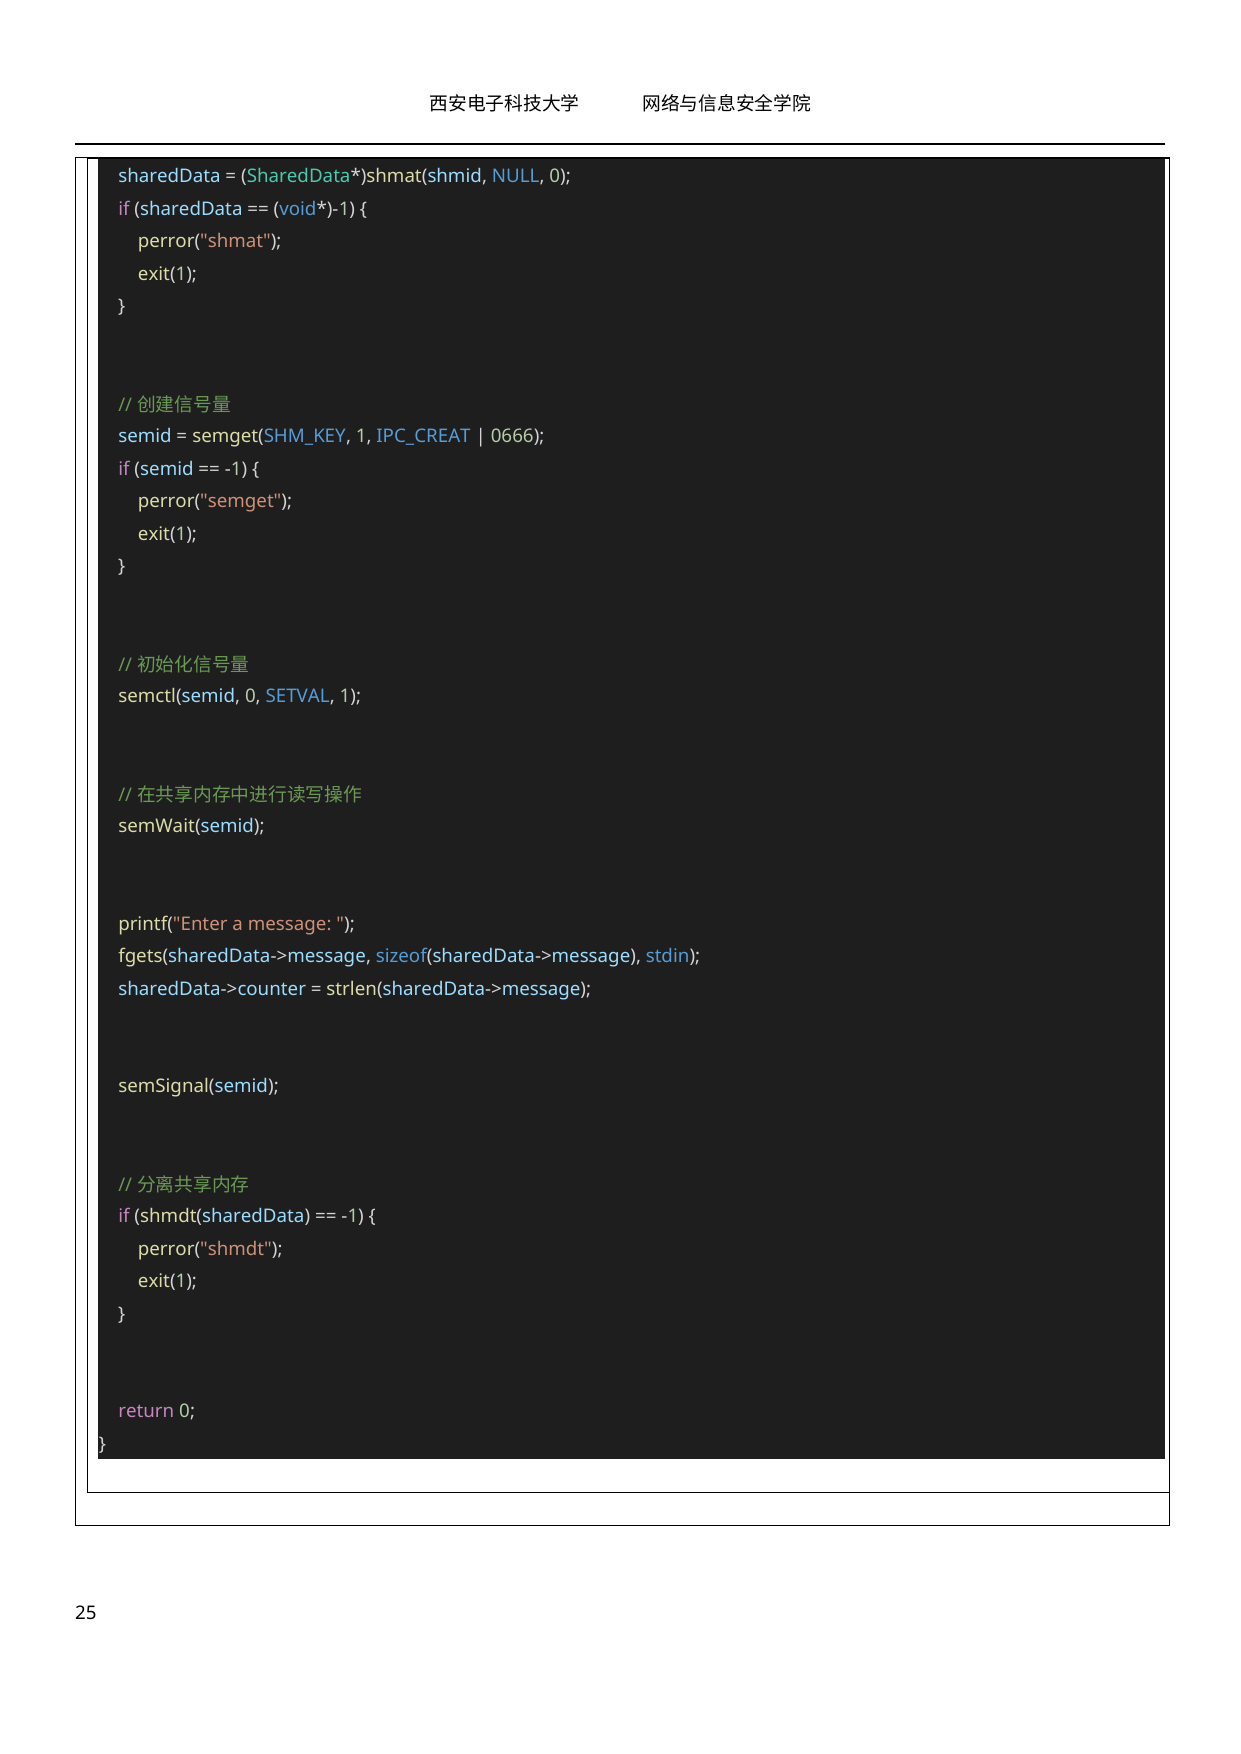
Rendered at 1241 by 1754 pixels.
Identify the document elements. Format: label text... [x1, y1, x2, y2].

table_cell 四、源代码 [76, 158, 1169, 1525]
